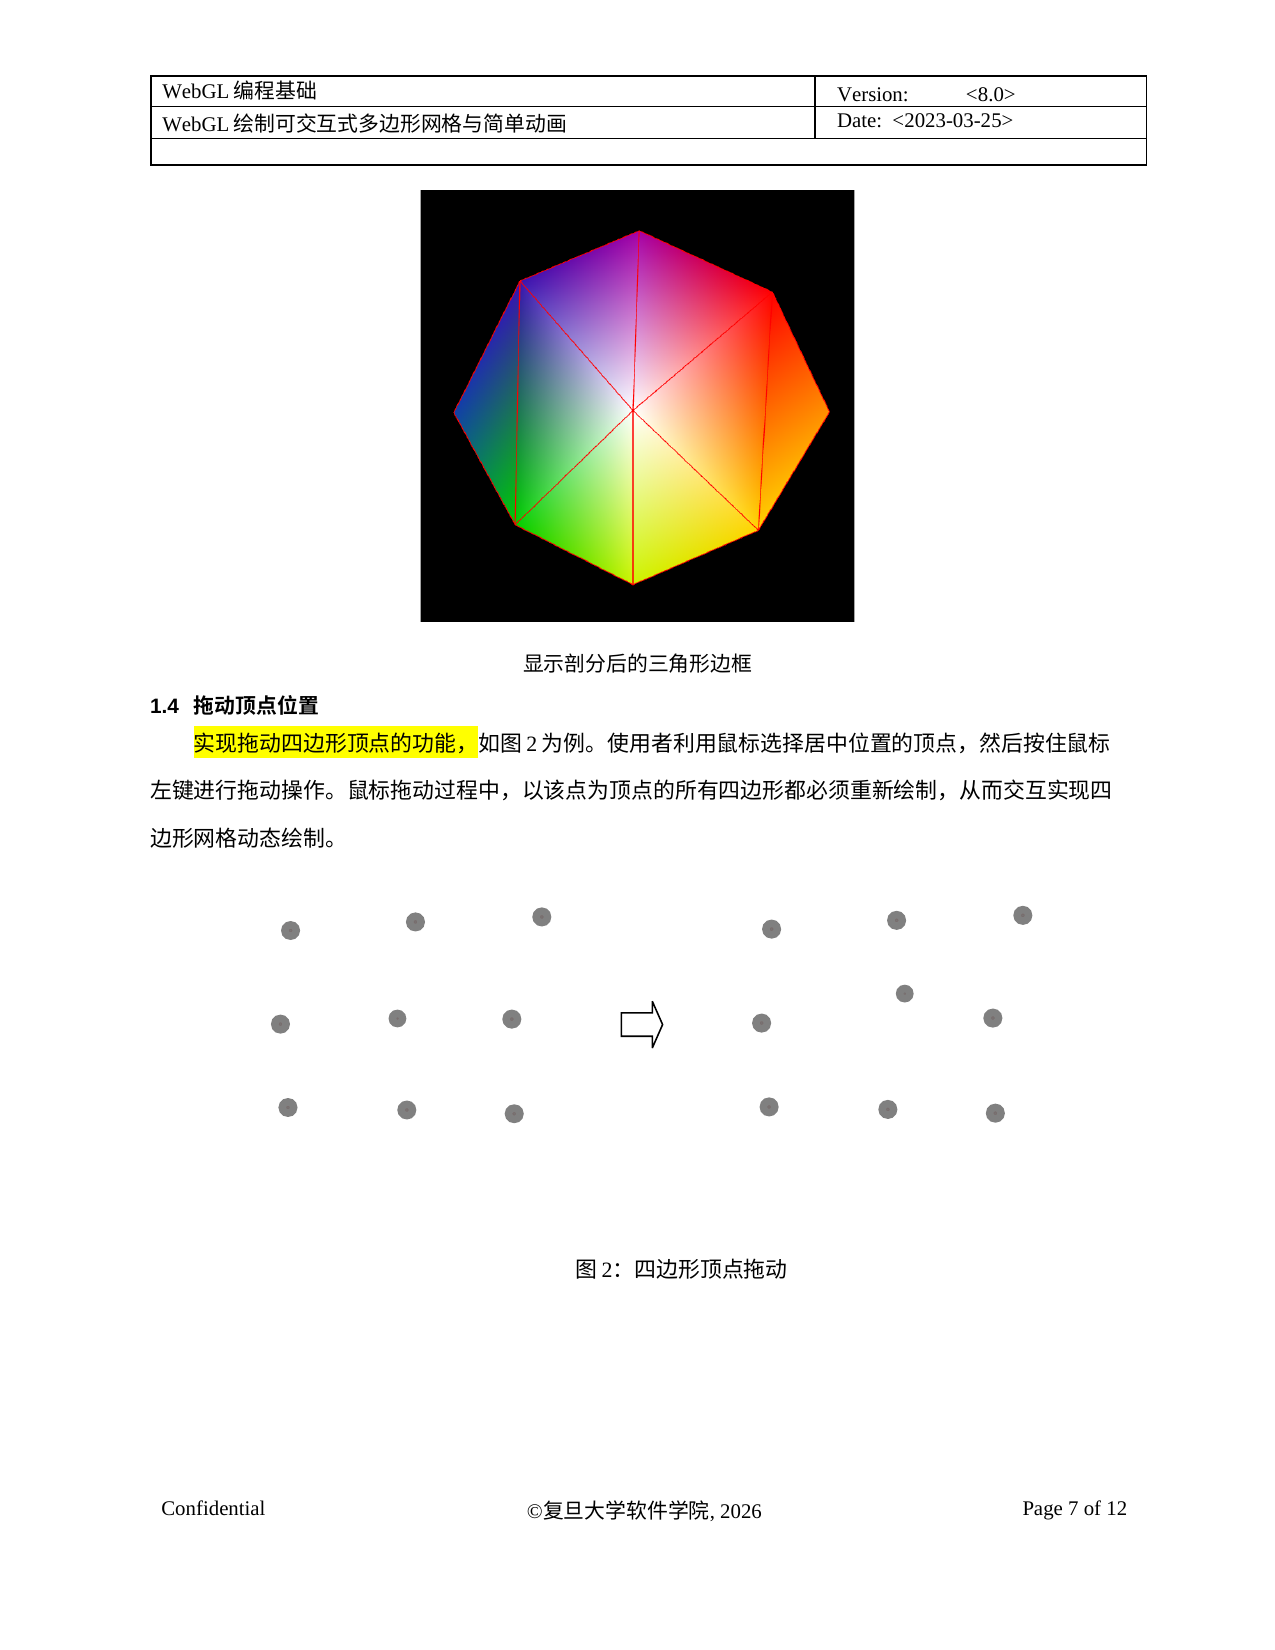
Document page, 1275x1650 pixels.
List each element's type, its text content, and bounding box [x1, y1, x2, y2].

text 实现拖动四边形顶点的功能，如图2为例。使用者利用鼠标选择居中位置的顶点，然后按住鼠标左键进行拖动操作。鼠标拖动过程中，以该点为顶点的所有四边形都必须重新绘制，从而交互实现四边形网格动态绘制。 [150, 726, 1125, 853]
subtitle 拖动顶点位置 [150, 689, 1125, 720]
text 图2：四边形顶点拖动 [194, 1252, 1125, 1284]
picture [420, 190, 855, 622]
text 显示剖分后的三角形边框 [150, 647, 1125, 677]
